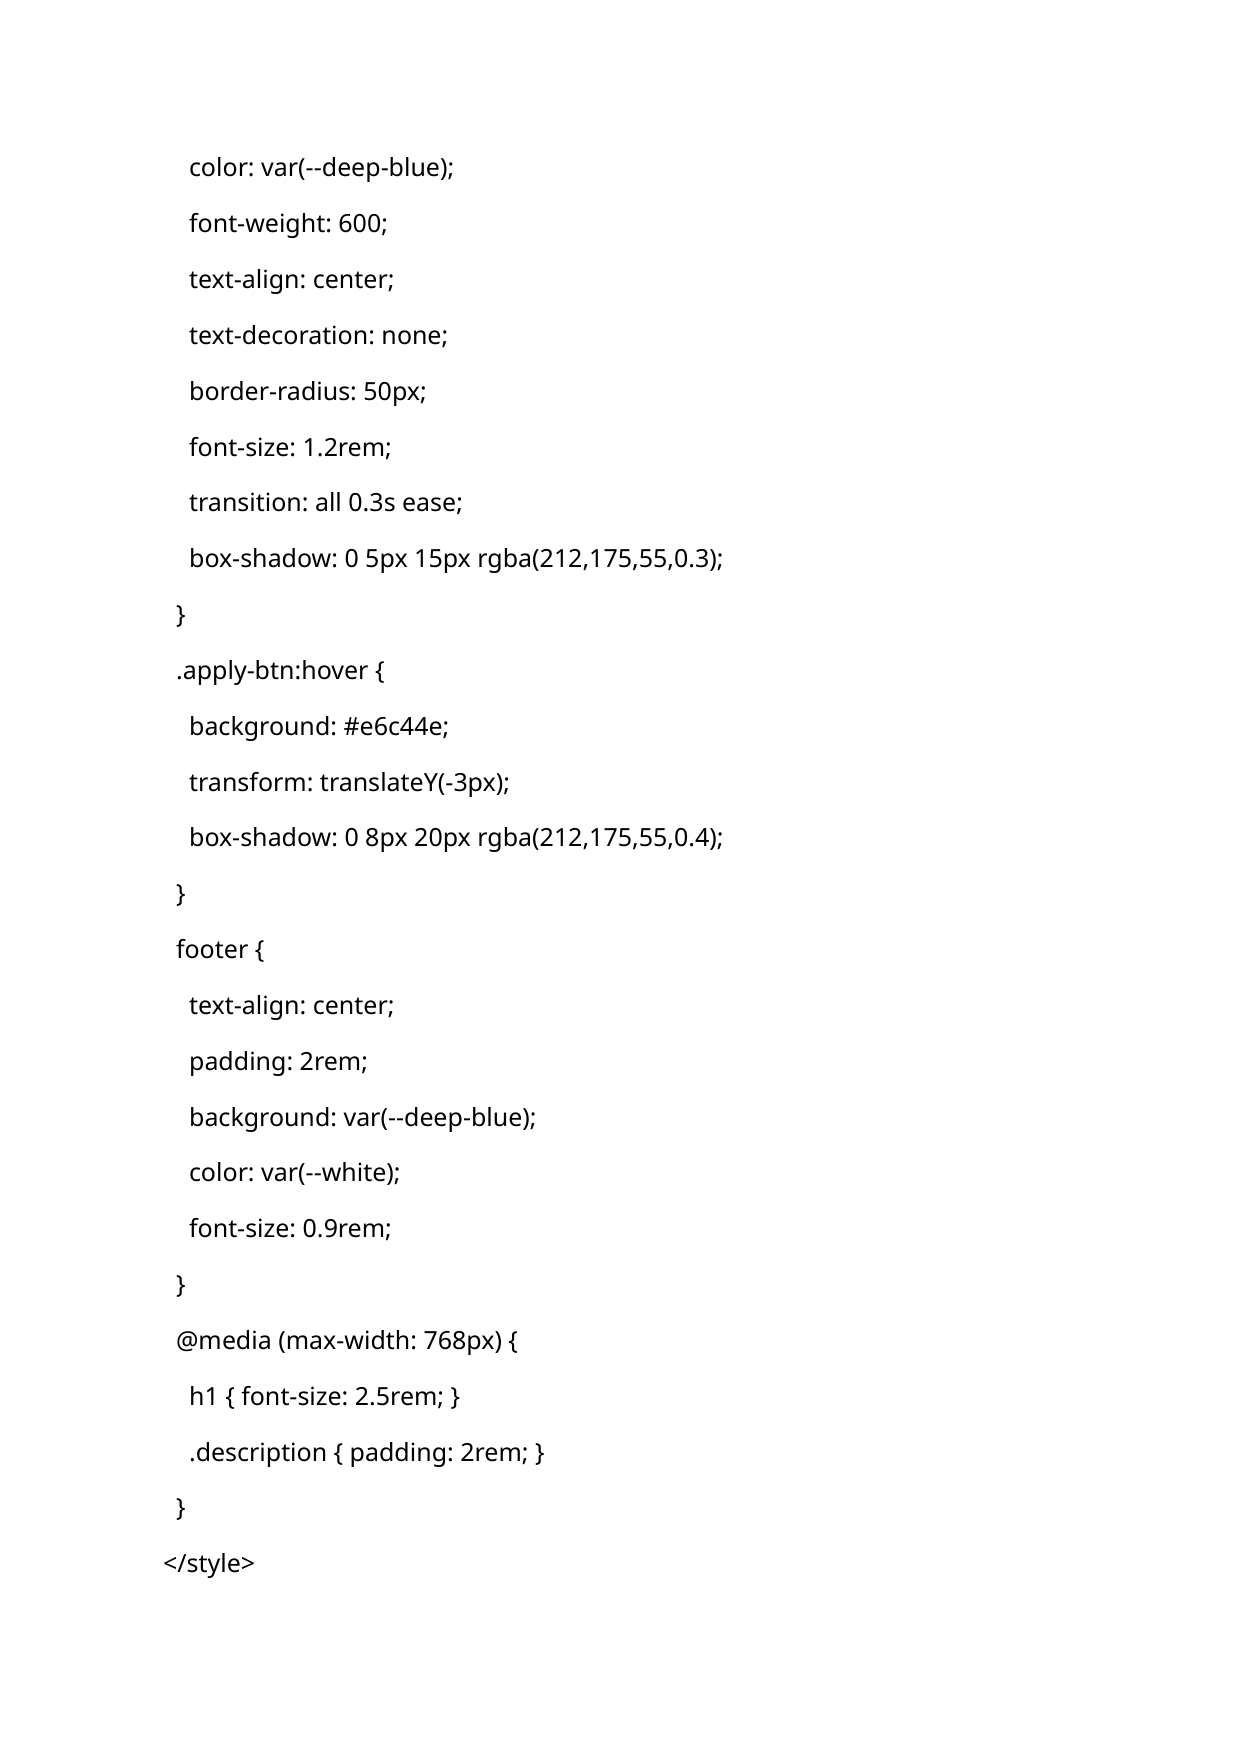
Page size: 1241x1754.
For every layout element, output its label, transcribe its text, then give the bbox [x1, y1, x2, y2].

text font-size: 1.2rem; [150, 429, 1090, 463]
text font-weight: 600; [150, 206, 1090, 240]
text h1 { font-size: 2.5rem; } [150, 1378, 1090, 1412]
text transition: all 0.3s ease; [150, 485, 1090, 519]
text box-shadow: 0 8px 20px rgba(212,175,55,0.4); [150, 820, 1090, 854]
text } [150, 1490, 1090, 1524]
text text-align: center; [150, 262, 1090, 296]
text text-align: center; [150, 987, 1090, 1022]
text box-shadow: 0 5px 15px rgba(212,175,55,0.3); [150, 541, 1090, 575]
text text-decoration: none; [150, 317, 1090, 352]
text .description { padding: 2rem; } [150, 1434, 1090, 1468]
text </style> [150, 1546, 1090, 1580]
text transform: translateY(-3px); [150, 764, 1090, 798]
text footer { [150, 932, 1090, 966]
text font-size: 0.9rem; [150, 1211, 1090, 1245]
text } [150, 597, 1090, 631]
text color: var(--white); [150, 1155, 1090, 1189]
text .apply-btn:hover { [150, 652, 1090, 687]
text color: var(--deep-blue); [150, 150, 1090, 184]
text padding: 2rem; [150, 1043, 1090, 1077]
text background: var(--deep-blue); [150, 1099, 1090, 1133]
text @media (max-width: 768px) { [150, 1322, 1090, 1357]
text } [150, 876, 1090, 910]
text border-radius: 50px; [150, 373, 1090, 407]
text background: #e6c44e; [150, 708, 1090, 742]
text } [150, 1267, 1090, 1301]
